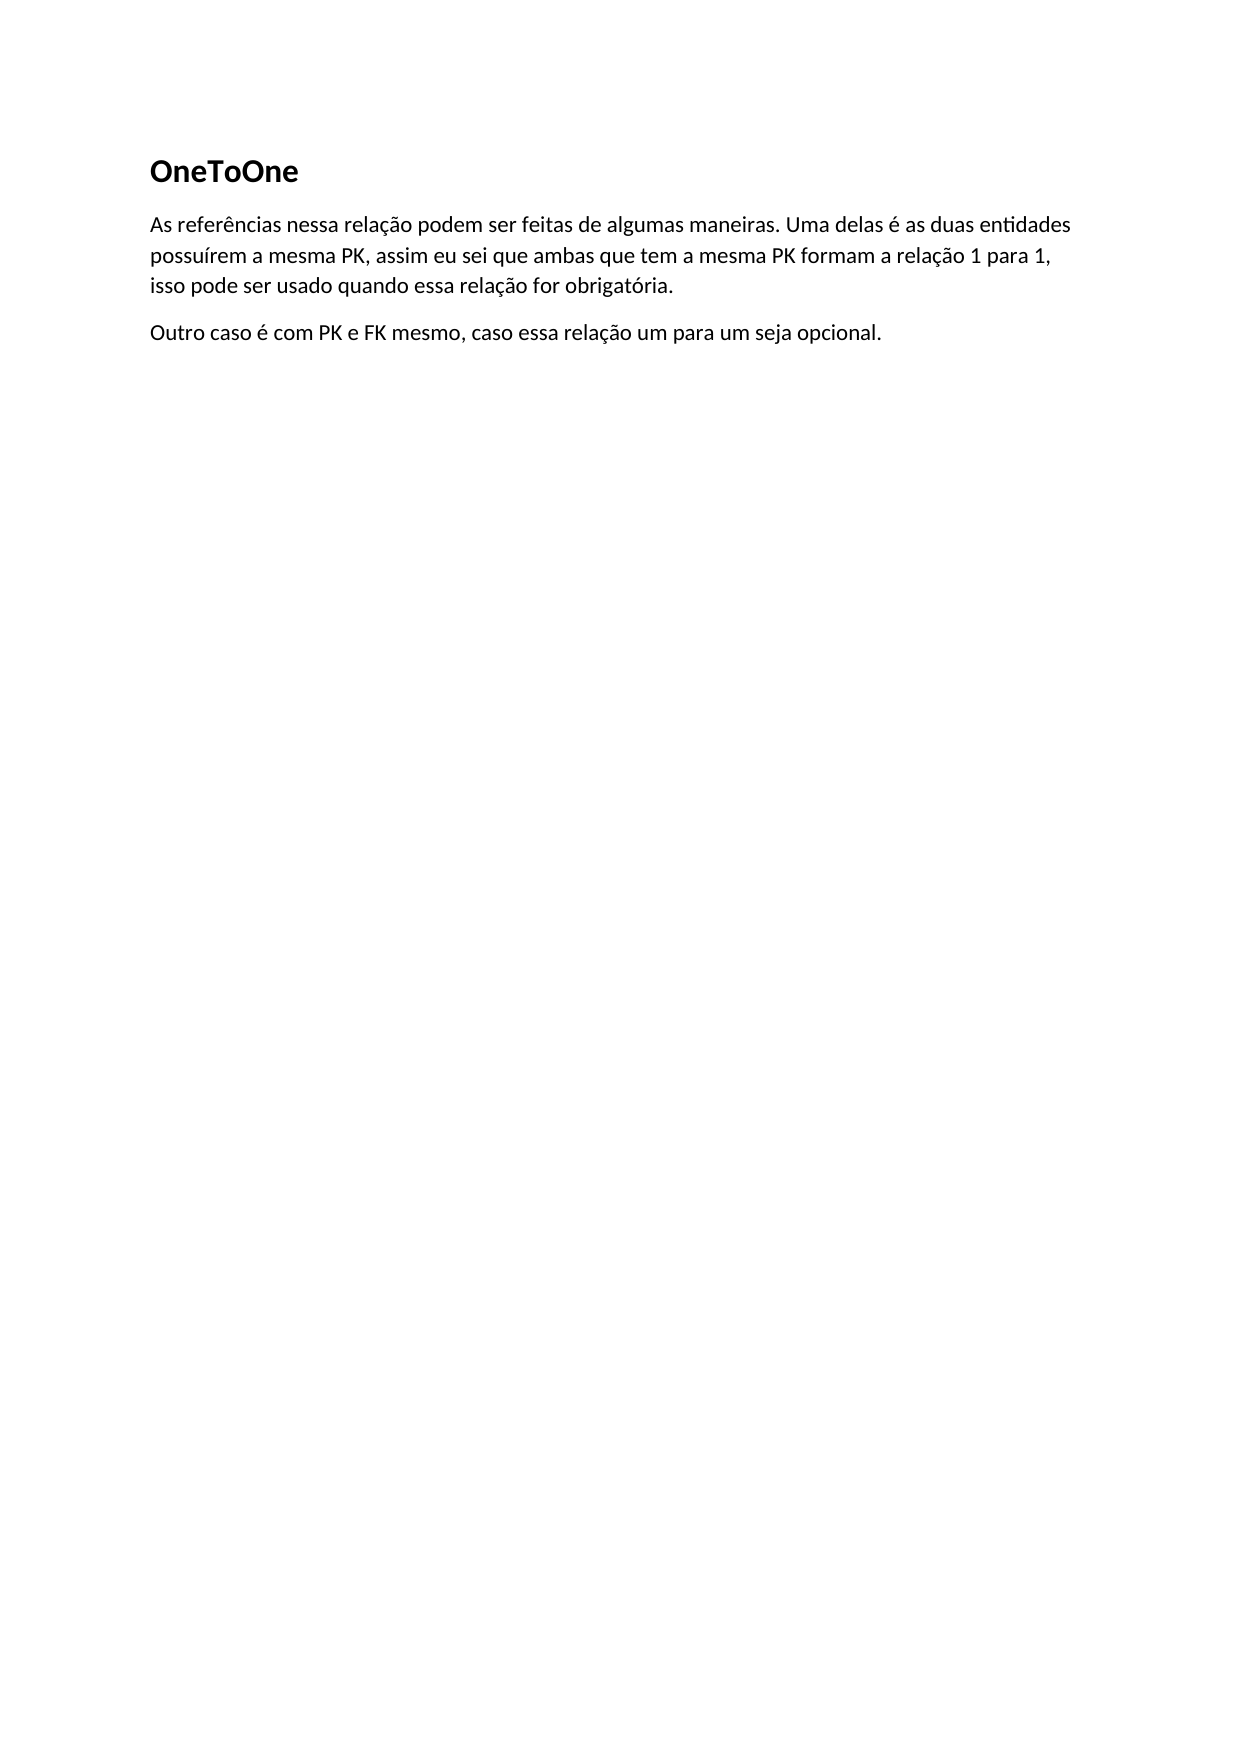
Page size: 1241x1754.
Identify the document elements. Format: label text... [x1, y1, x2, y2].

text As referências nessa relação podem ser feitas de algumas maneiras. Uma delas é as duas entidades possuírem a mesma PK, assim eu sei que ambas que tem a mesma PK formam a relação 1 para 1, isso pode ser usado quando essa relação for obrigatória. [150, 211, 1090, 299]
text Outro caso é com PK e FK mesmo, caso essa relação um para um seja opcional. [150, 318, 1090, 346]
text OneToOne [150, 150, 1090, 191]
